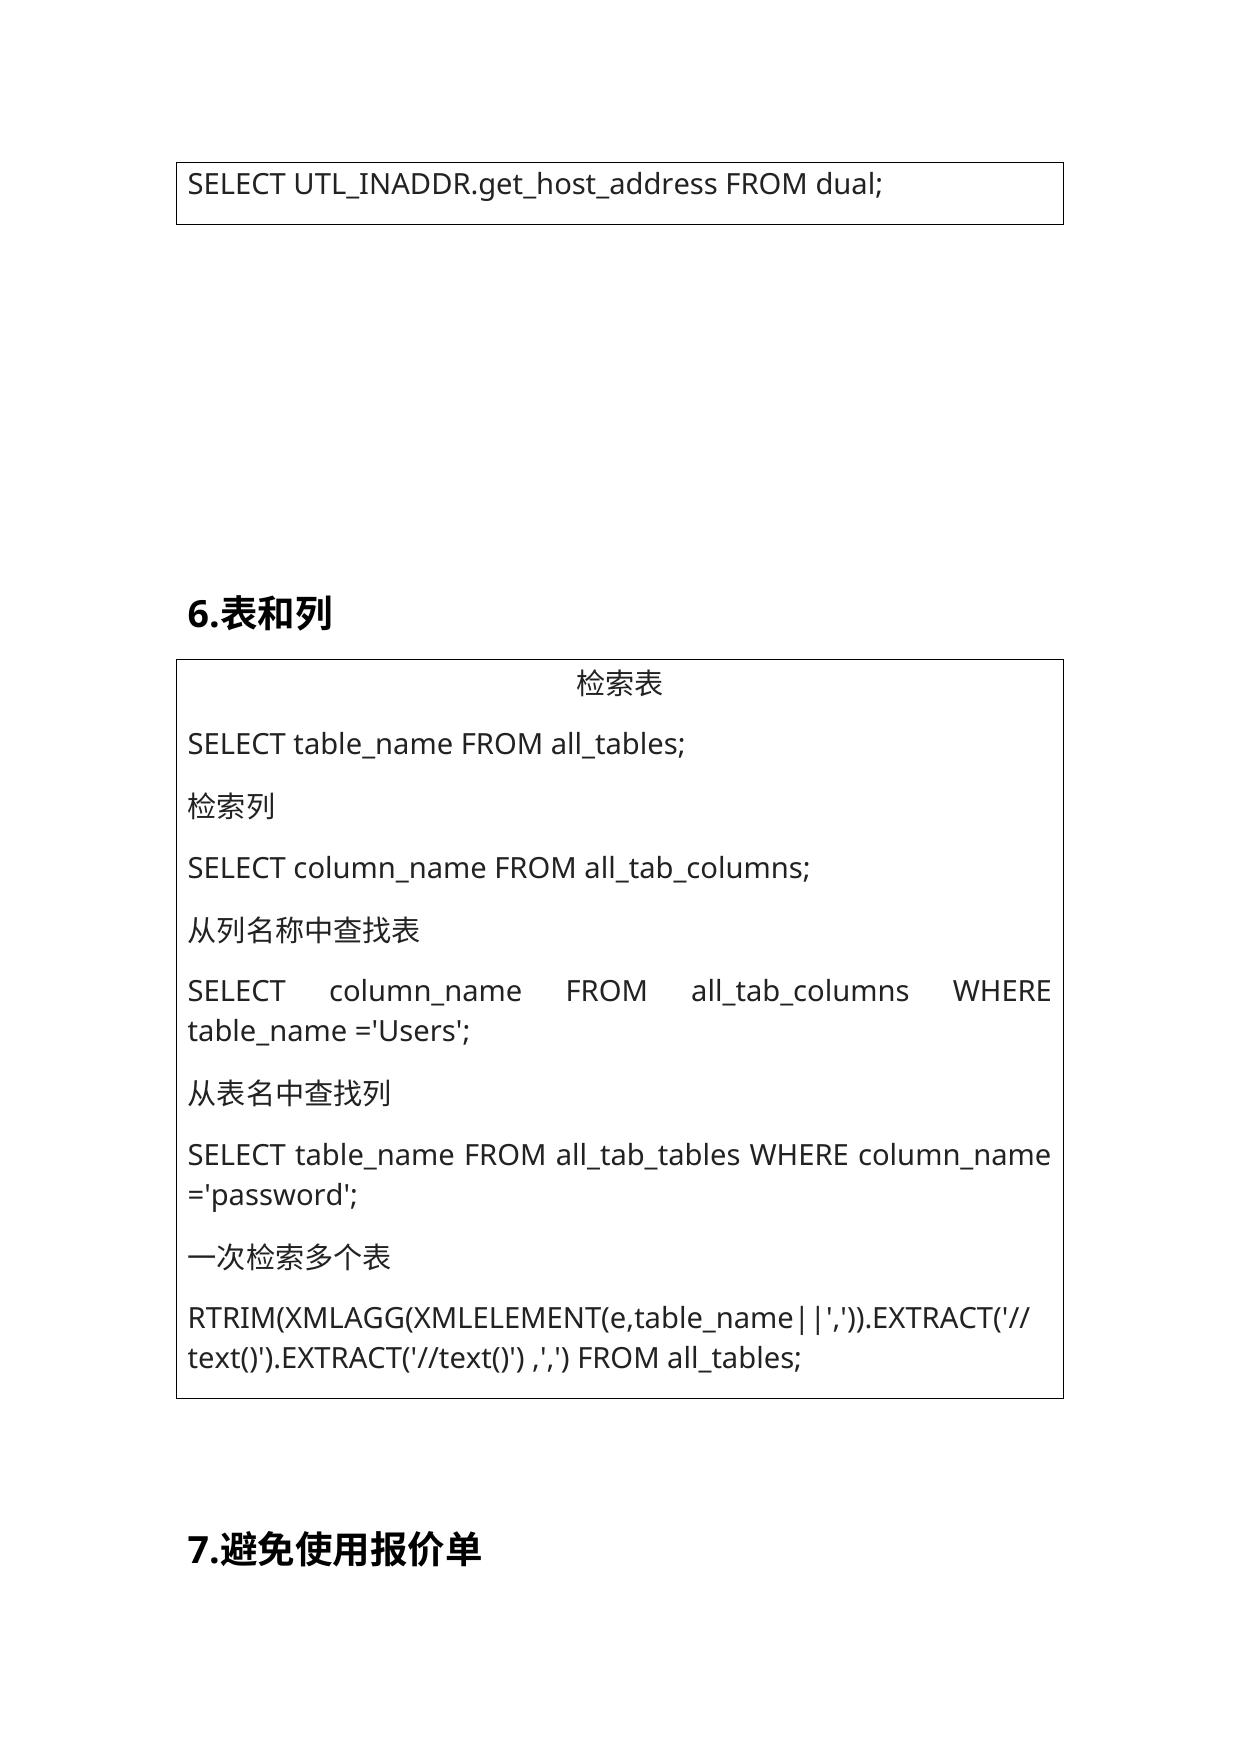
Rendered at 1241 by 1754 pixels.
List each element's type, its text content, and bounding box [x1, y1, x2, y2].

text 7.避免使用报价单 [187, 1520, 1053, 1574]
text 6.表和列 [187, 584, 1053, 638]
table_cell SELECT UTL_INADDR.get_host_address FROM dual; [177, 163, 1063, 223]
table_header 检索表 SELECT table_name FROM all_tables; 检索列 SELECT column_name FROM all_tab_columns; 从列名称中查找表 SELECT column_name FROM all_tab_columns WHERE table_name ='Users'; 从表名中查找列 SELECT table_name FROM all_tab_tables WHERE column_name ='password'; 一次检索多个表 RTRIM(XMLAGG(XMLELEMENT(e,table_name||',')).EXTRACT('//text()').EXTRACT('//text()') ,',') FROM all_tables; [177, 660, 1063, 1398]
